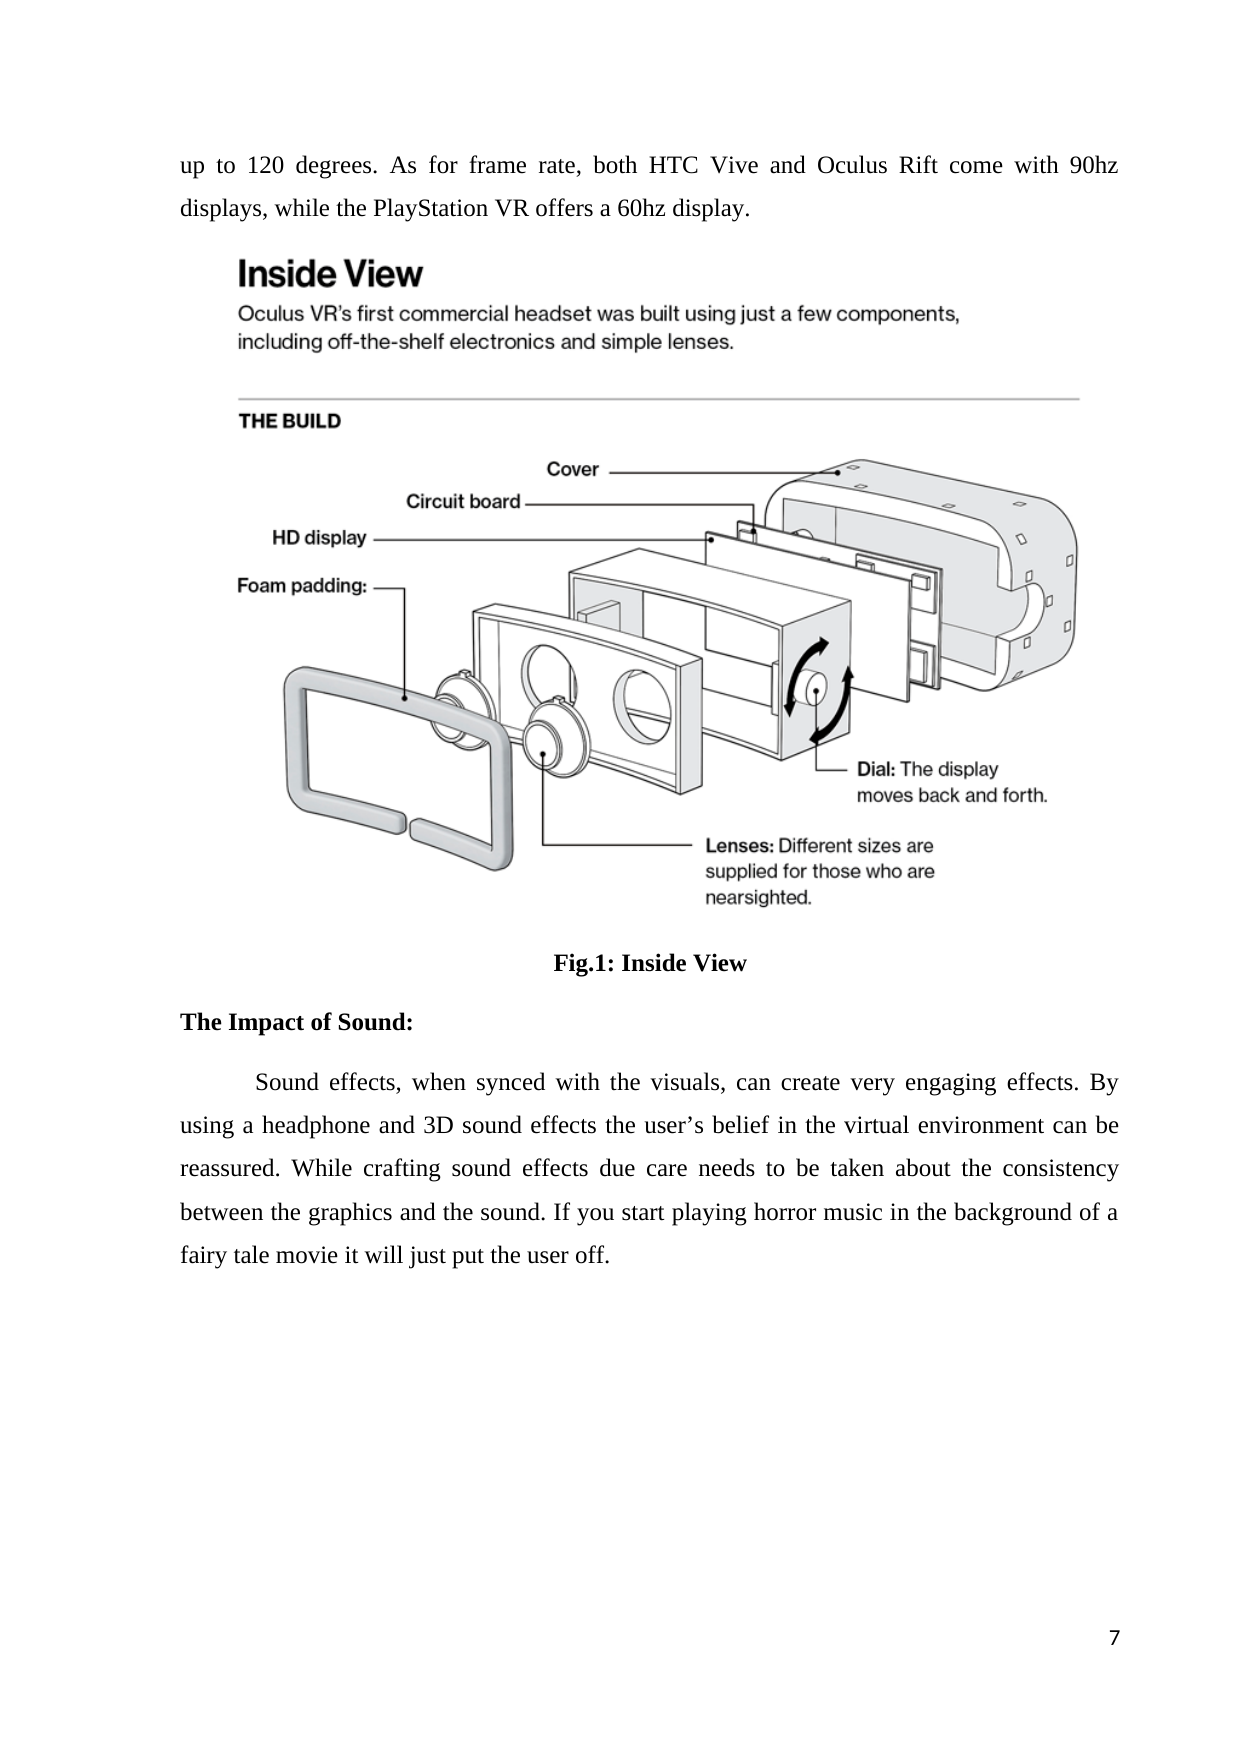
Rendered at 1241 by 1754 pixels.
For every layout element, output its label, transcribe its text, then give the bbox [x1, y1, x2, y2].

text Fig.1: Inside View [180, 948, 1120, 976]
text Sound effects, when synced with the visuals, can create very engaging effects. By using a headphone and 3D sound effects the user’s belief in the virtual environment can be reassured. While crafting sound effects due care needs to be taken about the consistency between the graphics and the sound. If you start playing horror music in the background of a fairy tale movie it will just put the user off. [180, 1067, 1120, 1268]
text The Impact of Sound: [180, 1007, 1120, 1036]
picture [180, 252, 1082, 917]
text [180, 150, 1120, 222]
